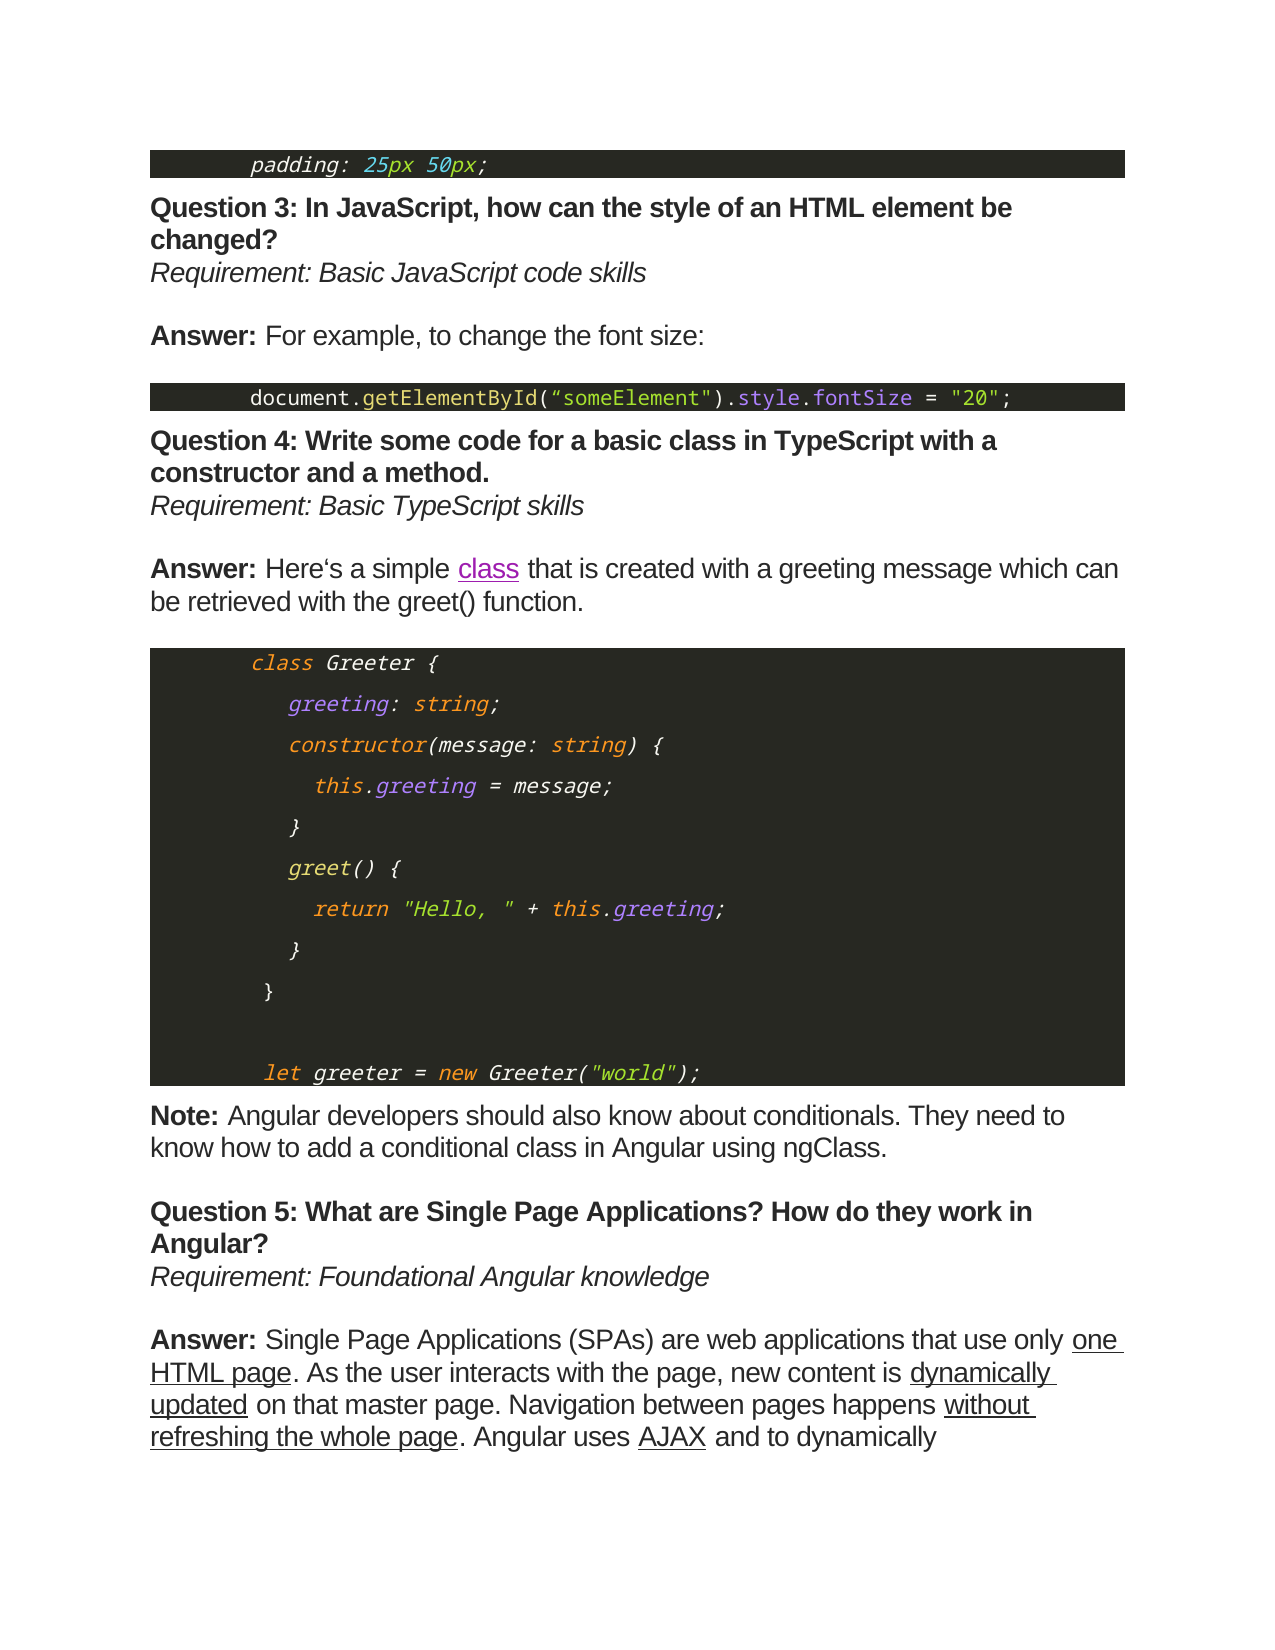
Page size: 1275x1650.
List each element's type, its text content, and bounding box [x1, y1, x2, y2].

text } [150, 976, 1125, 1004]
text constructor(message: string) { [150, 730, 1125, 759]
text this.greeting = message; [150, 771, 1125, 800]
text Question 3: In JavaScript, how can the style of an HTML element be changed? Requirement: Basic JavaScript code skills [150, 191, 1125, 288]
text Answer: For example, to change the font size: [150, 319, 1125, 352]
text padding: 25px 50px; [150, 150, 1125, 178]
text } [150, 812, 1125, 841]
text let greeter = new Greeter("world"); [150, 1058, 1125, 1086]
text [150, 1323, 1125, 1453]
text class Greeter { [150, 648, 1125, 677]
text return "Hello, " + this.greeting; [150, 894, 1125, 922]
text Answer: Here‘s a simple class that is created with a greeting message which can be retrieved with the greet() function. [150, 552, 1125, 617]
text Question 4: Write some code for a basic class in TypeScript with a constructor and a method. Requirement: Basic TypeScript skills [150, 424, 1125, 521]
text Question 5: What are Single Page Applications? How do they work in Angular? Requirement: Foundational Angular knowledge [150, 1195, 1125, 1292]
text } [150, 935, 1125, 963]
text document.getElementById(“someElement").style.fontSize = "20"; [150, 383, 1125, 411]
text Note: Angular developers should also know about conditionals. They need to know how to add a conditional class in Angular using ngClass. [150, 1099, 1125, 1163]
text greeting: string; [150, 689, 1125, 718]
text greet() { [150, 853, 1125, 882]
